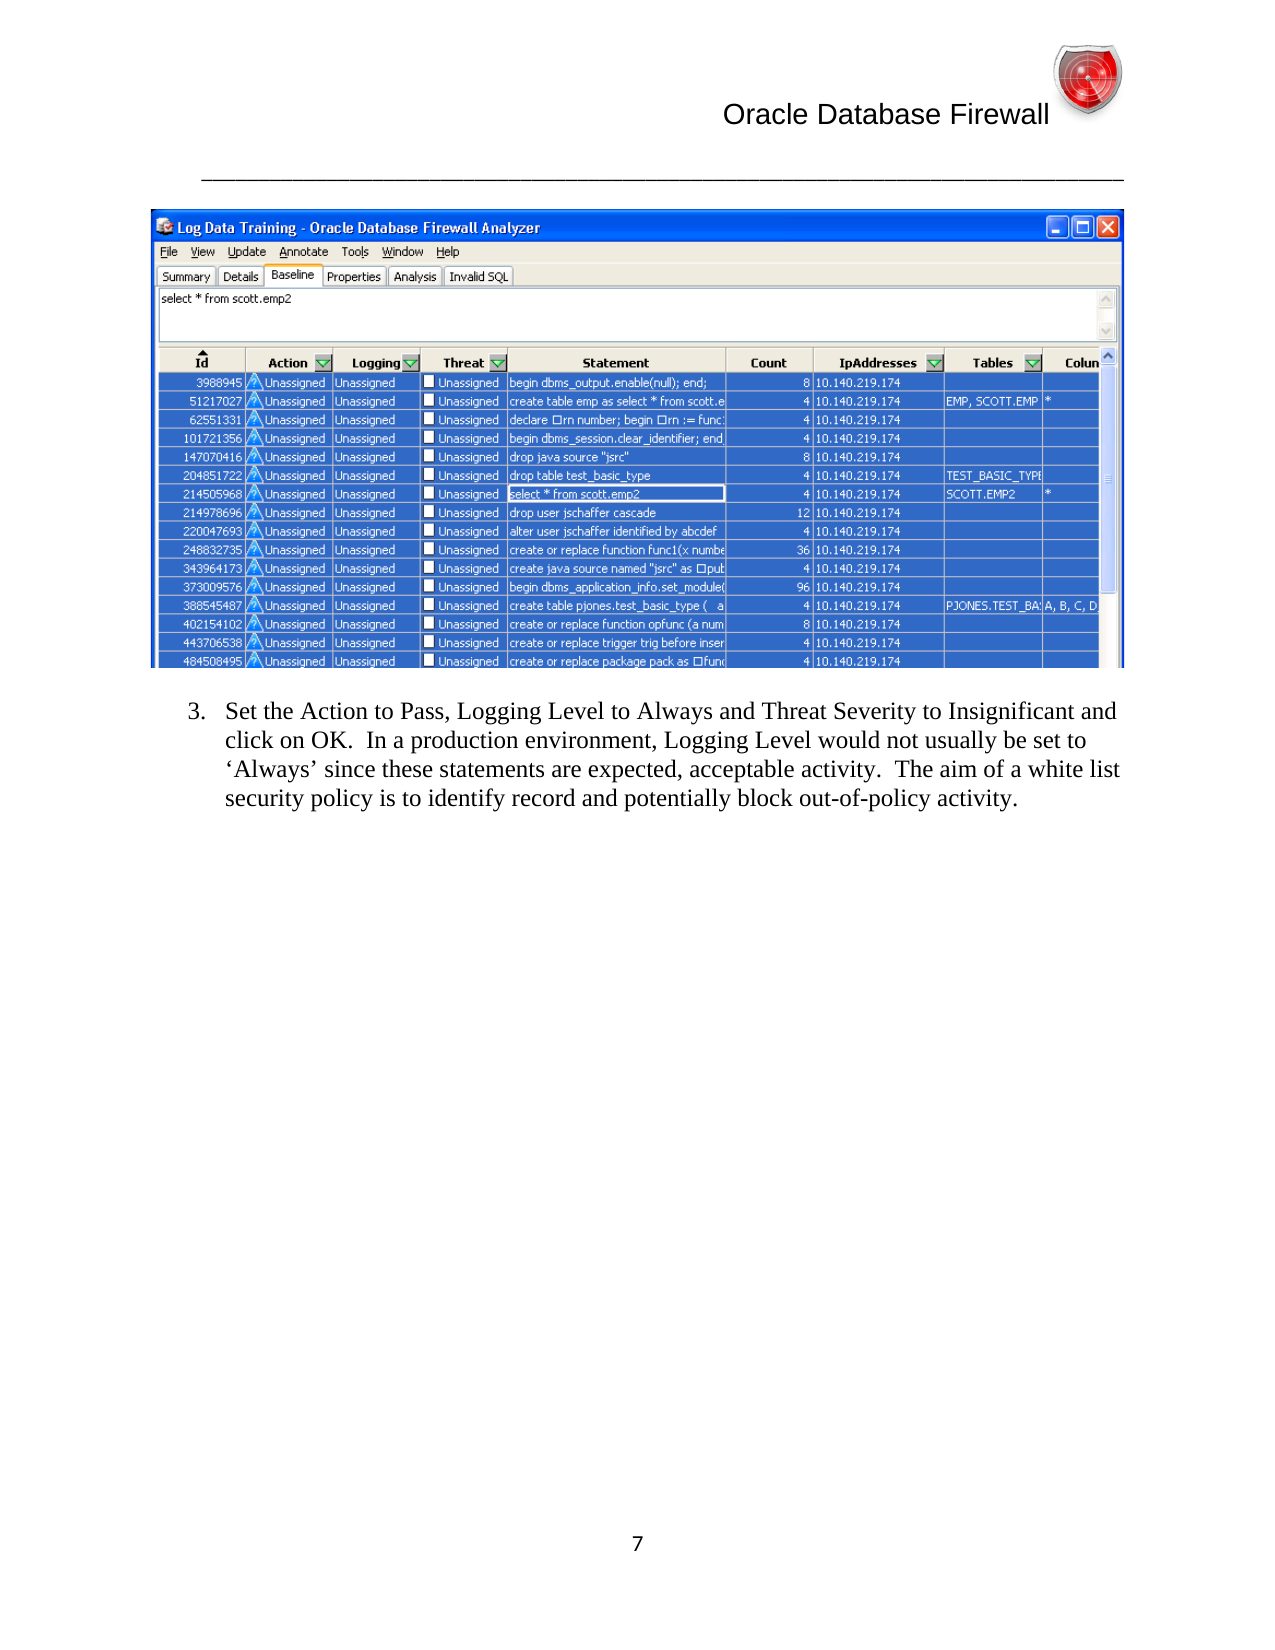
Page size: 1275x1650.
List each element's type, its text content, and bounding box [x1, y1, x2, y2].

picture [1050, 45, 1125, 125]
list Set the Action to Pass, Logging Level to Always and Threat Severity to Insignificant and click on OK. In a production environment, Logging Level would not usually be set to ‘Always’ since these statements are expected, acceptable activity. The aim of a white list security policy is to identify record and potentially block out-of-policy activity. [187, 696, 1125, 811]
picture [150, 209, 1125, 668]
